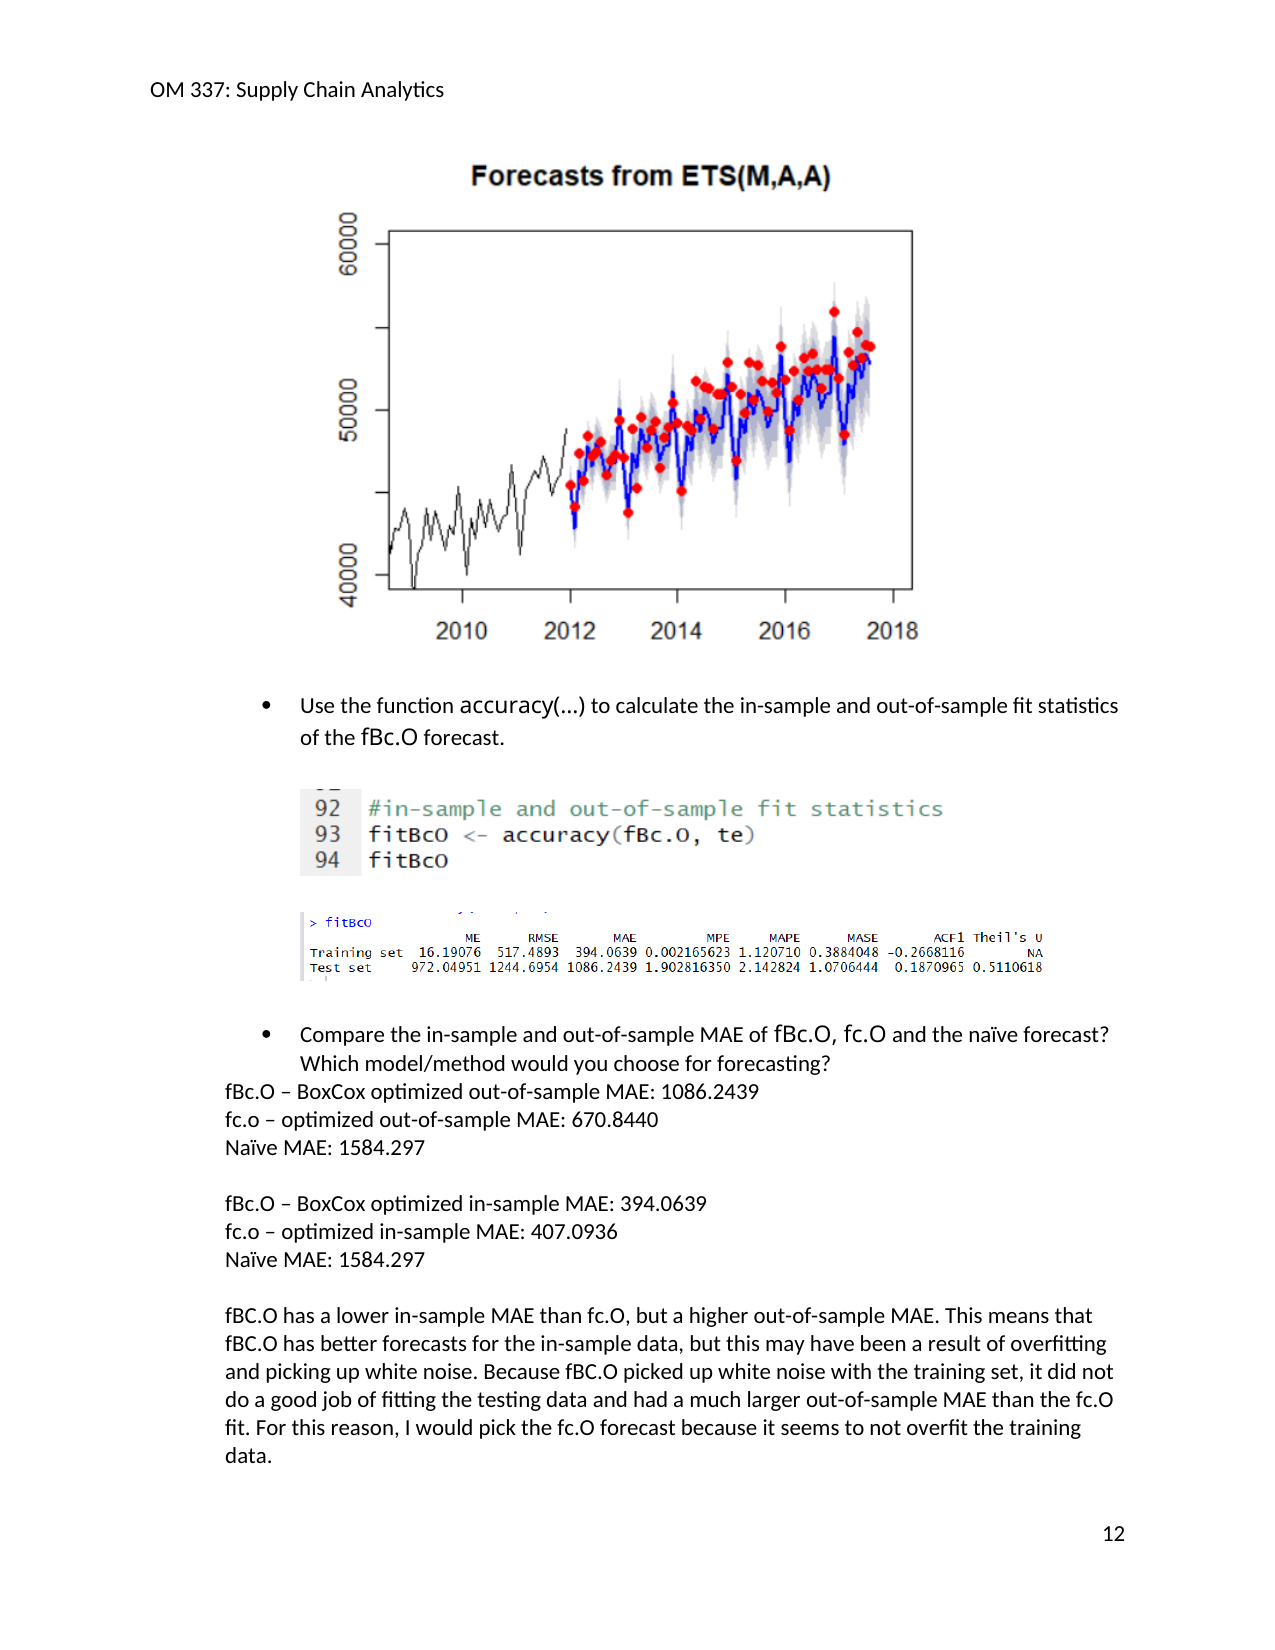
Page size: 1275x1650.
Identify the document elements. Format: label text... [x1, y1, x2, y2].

list Compare the in-sample and out-of-sample MAE of fBc.O, fc.O and the naïve forecast? Which model/method would you choose for forecasting? [262, 1018, 1125, 1077]
list fBC.O has a lower in-sample MAE than fc.O, but a higher out-of-sample MAE. This means that fBC.O has better forecasts for the in-sample data, but this may have been a result of overfitting and picking up white noise. Because fBC.O picked up white noise with the training set, it did not do a good job of fitting the testing data and had a much larger out-of-sample MAE than the fc.O fit. For this reason, I would pick the fc.O forecast because it seems to not overfit the training data. [225, 1301, 1125, 1469]
list fc.o – optimized out-of-sample MAE: 670.8440 [225, 1105, 1125, 1133]
list Naïve MAE: 1584.297 [225, 1133, 1125, 1161]
list Use the function accuracy(…) to calculate the in-sample and out-of-sample fit statistics of the fBc.O forecast. [262, 689, 1125, 752]
picture [300, 150, 937, 652]
list Naïve MAE: 1584.297 [225, 1245, 1125, 1273]
list fBc.O – BoxCox optimized out-of-sample MAE: 1086.2439 [225, 1077, 1125, 1105]
list fc.o – optimized in-sample MAE: 407.0936 [225, 1217, 1125, 1245]
list fBc.O – BoxCox optimized in-sample MAE: 394.0639 [225, 1189, 1125, 1217]
picture [300, 789, 949, 876]
picture [300, 912, 1048, 981]
